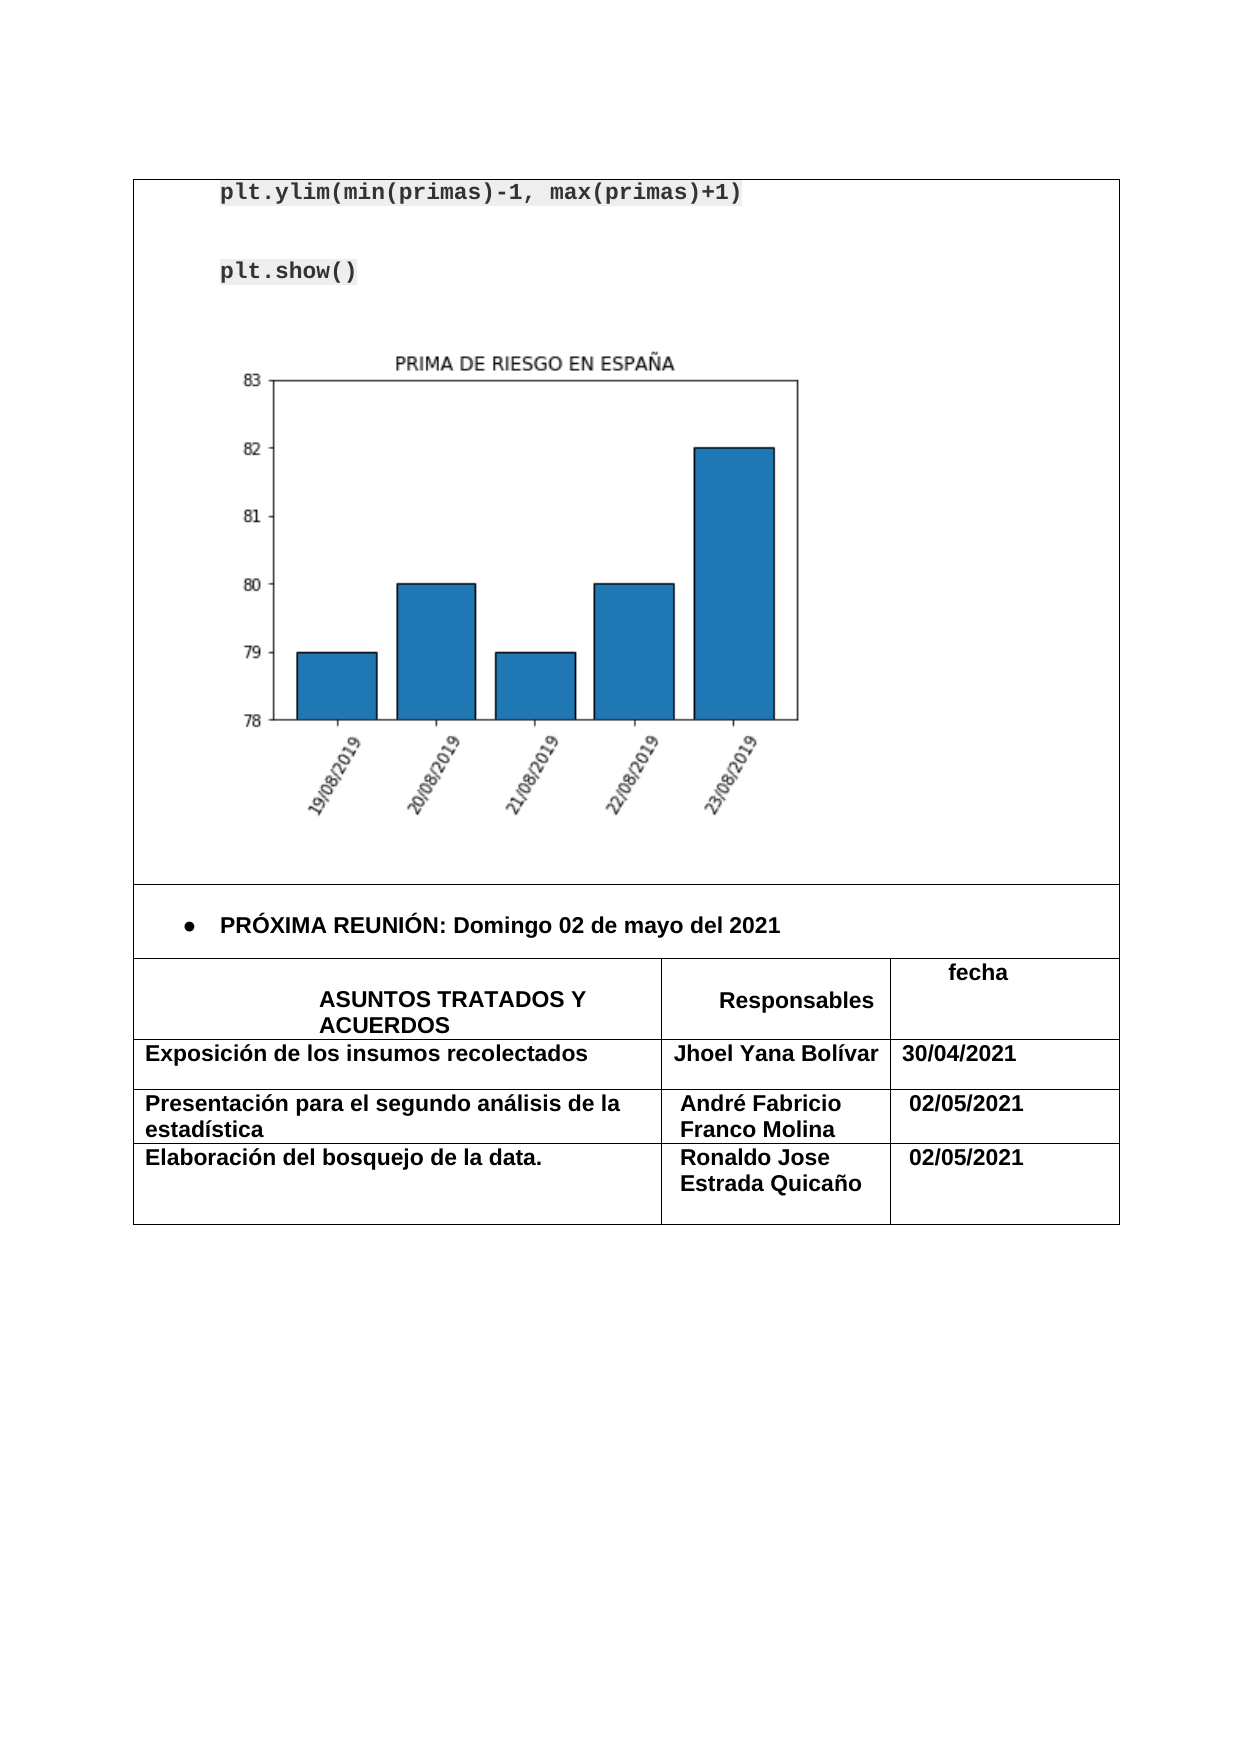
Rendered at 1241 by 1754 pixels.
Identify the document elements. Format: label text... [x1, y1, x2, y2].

table_cell André Fabricio Franco Molina [662, 1090, 890, 1143]
table_cell Presentación para el segundo análisis de la estadística [134, 1090, 661, 1143]
table_cell PRÓXIMA REUNIÓN: Domingo 02 de mayo del 2021 [134, 885, 1119, 958]
table_cell Exposición de los insumos recolectados [134, 1040, 661, 1089]
table_cell ASUNTOS TRATADOS Y ACUERDOS [134, 959, 661, 1038]
table_cell fecha [891, 959, 1119, 1038]
table_cell Ronaldo Jose Estrada Quicaño [662, 1144, 890, 1224]
table_cell 02/05/2021 [891, 1090, 1119, 1143]
picture [220, 338, 844, 835]
table_cell Jhoel Yana Bolívar [662, 1040, 890, 1089]
table_cell Responsables [662, 959, 890, 1038]
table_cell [134, 180, 1119, 884]
table_cell 30/04/2021 [891, 1040, 1119, 1089]
table_cell Elaboración del bosquejo de la data. [134, 1144, 661, 1224]
table_cell 02/05/2021 [891, 1144, 1119, 1224]
